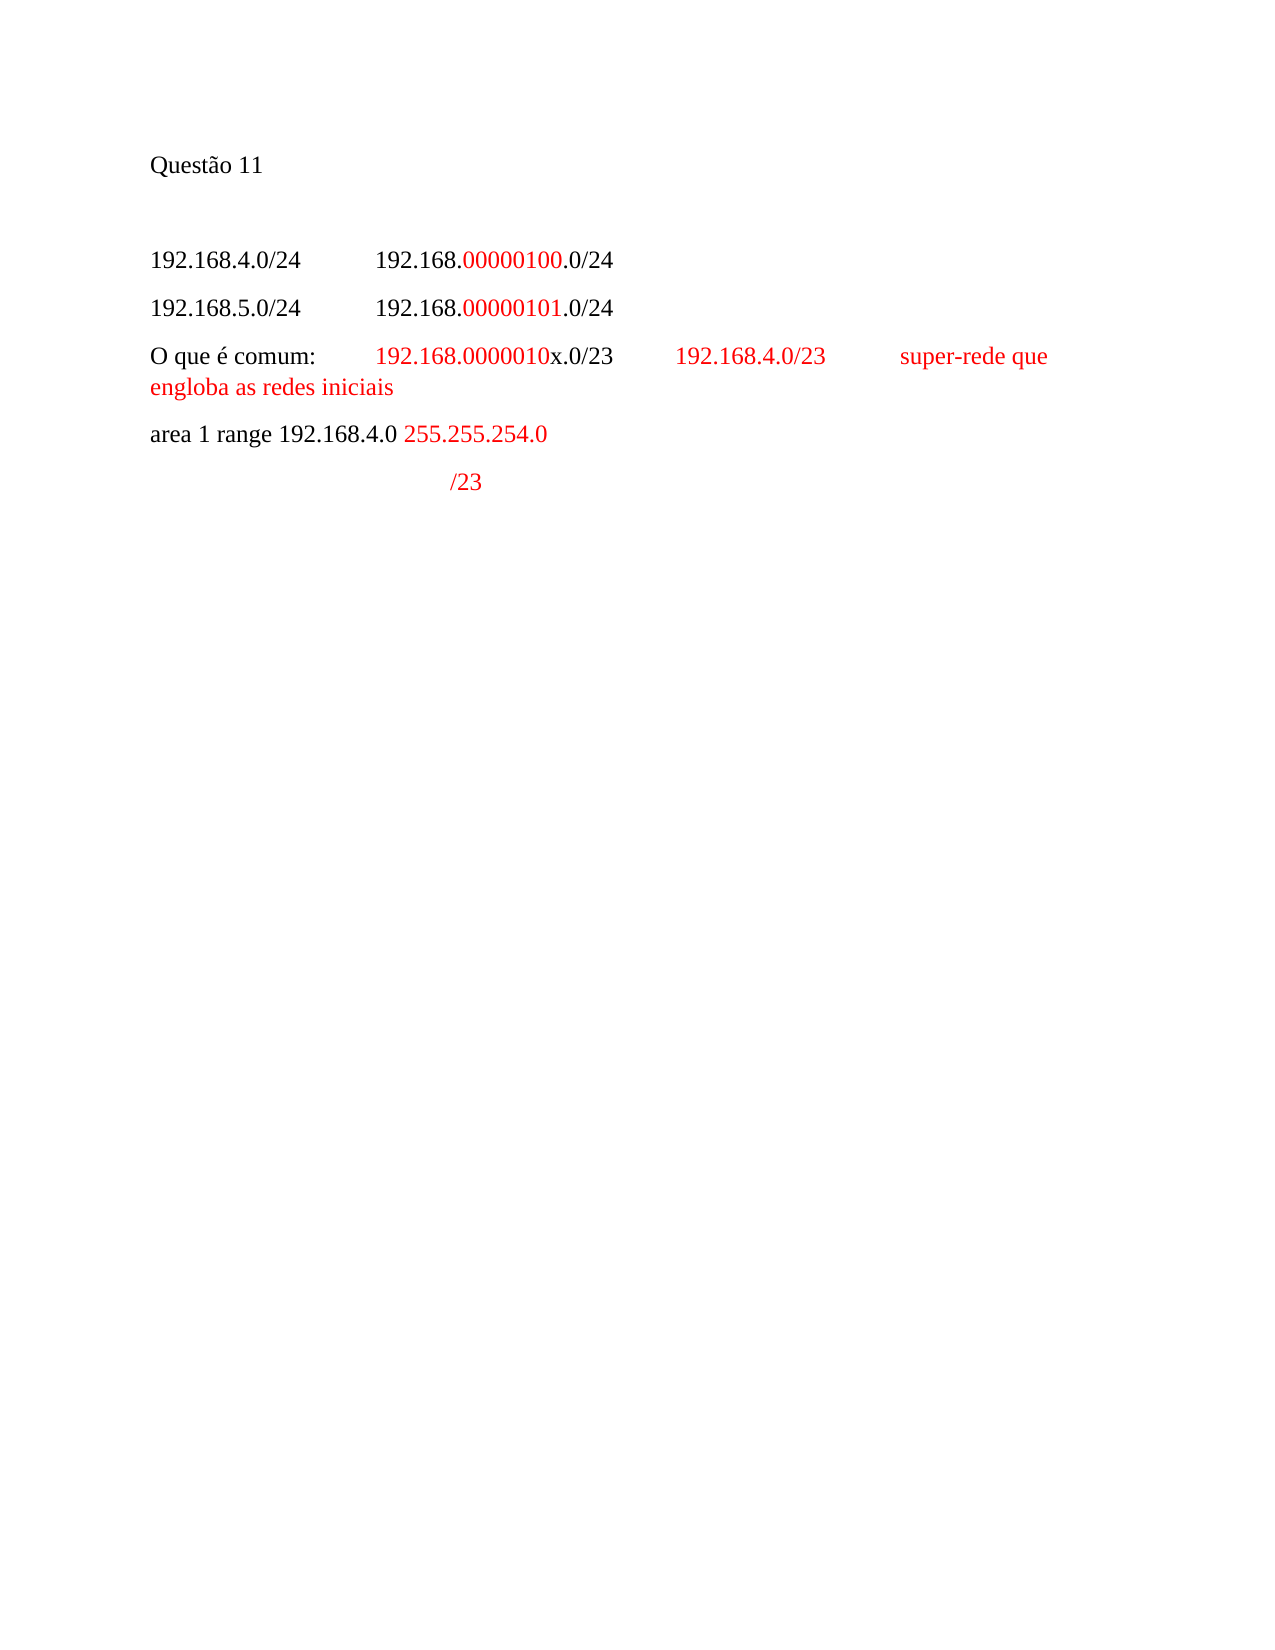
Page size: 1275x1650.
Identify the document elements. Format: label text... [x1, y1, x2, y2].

text /23 [150, 467, 1125, 496]
text O que é comum: 192.168.0000010x.0/23 192.168.4.0/23 super-rede que engloba as redes iniciais [150, 341, 1125, 401]
text area 1 range 192.168.4.0 255.255.254.0 [150, 419, 1125, 448]
text 192.168.4.0/24 192.168.00000100.0/24 [150, 245, 1125, 274]
text Questão 11 [150, 150, 1125, 179]
text 192.168.5.0/24 192.168.00000101.0/24 [150, 293, 1125, 322]
